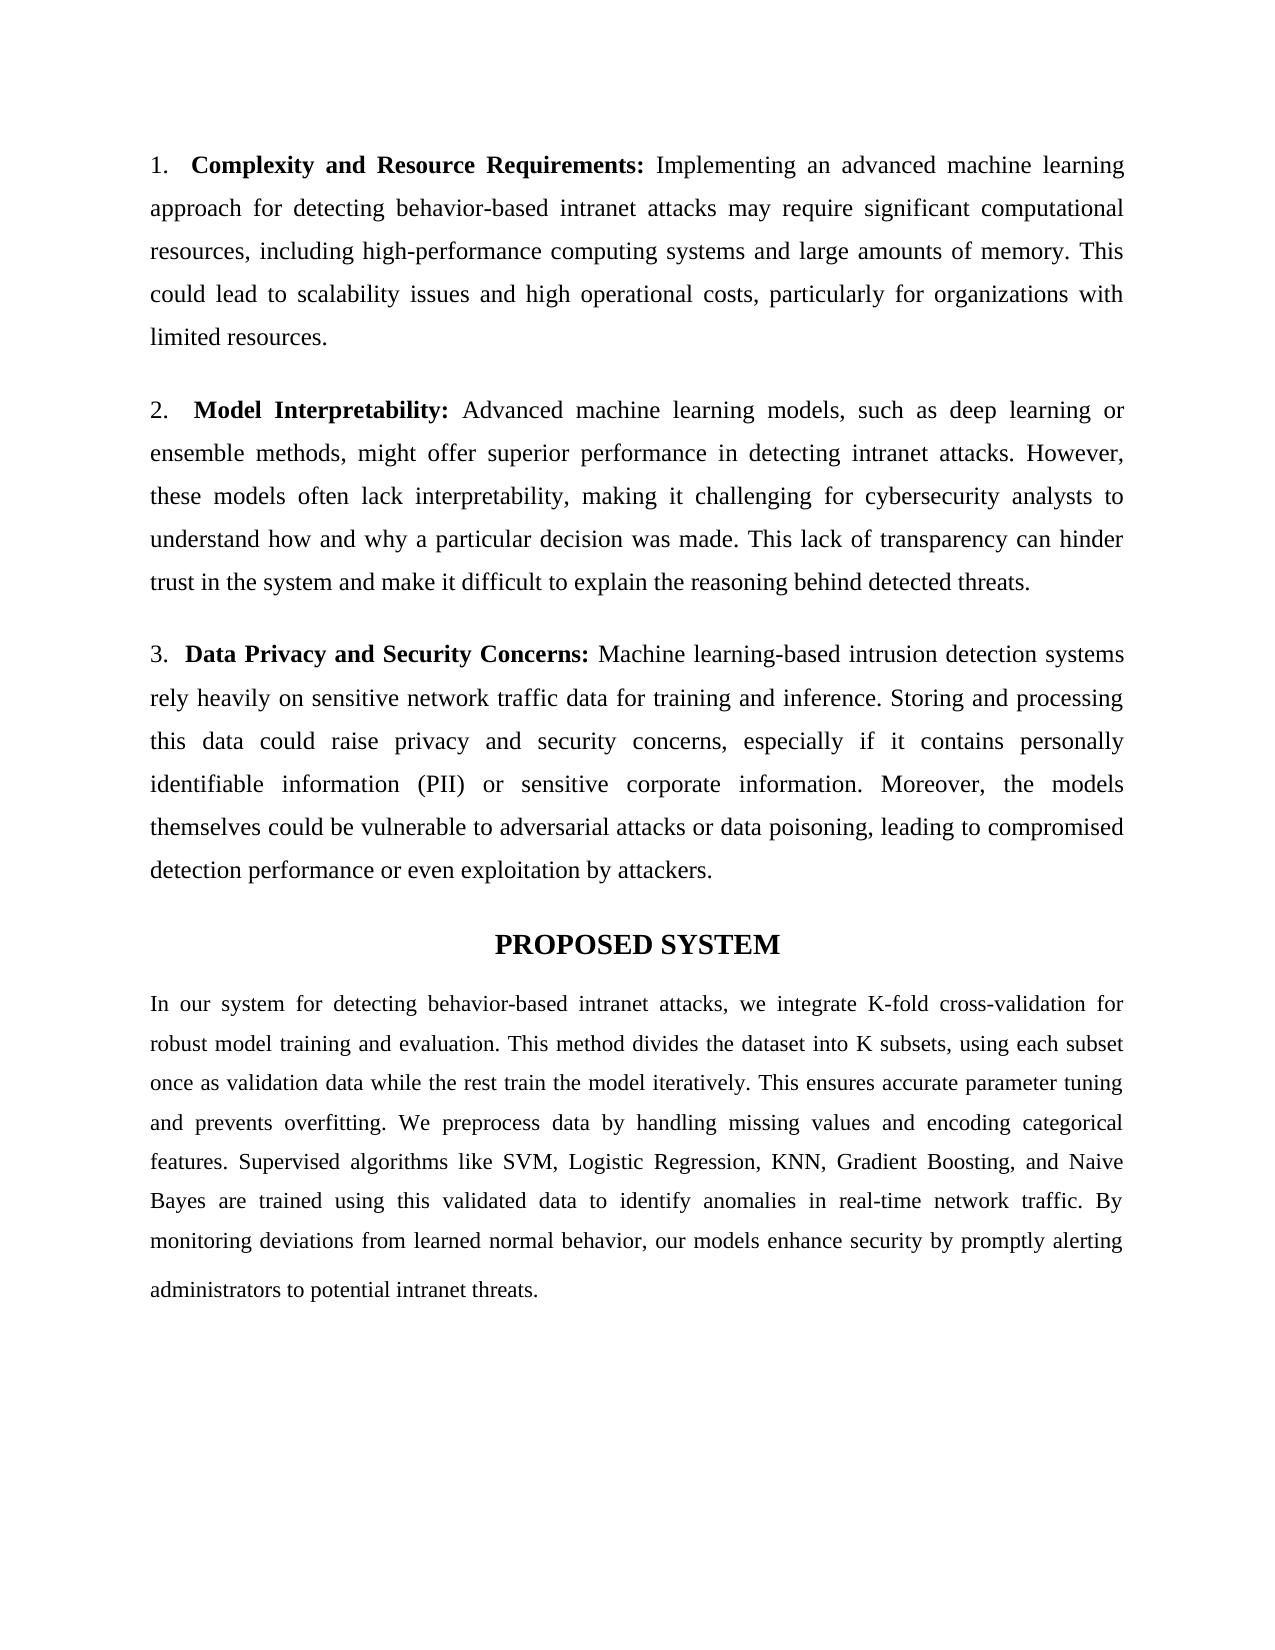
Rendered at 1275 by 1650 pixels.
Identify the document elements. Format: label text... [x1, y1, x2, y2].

text 1. Complexity and Resource Requirements: Implementing an advanced machine learning approach for detecting behavior-based intranet attacks may require significant computational resources, including high-performance computing systems and large amounts of memory. This could lead to scalability issues and high operational costs, particularly for organizations with limited resources. [150, 150, 1125, 351]
text In our system for detecting behavior-based intranet attacks, we integrate K-fold cross-validation for robust model training and evaluation. This method divides the dataset into K subsets, using each subset once as validation data while the rest train the model iteratively. This ensures accurate parameter tuning and prevents overfitting. We preprocess data by handling missing values and encoding categorical features. Supervised algorithms like SVM, Logistic Regression, KNN, Gradient Boosting, and Naive Bayes are trained using this validated data to identify anomalies in real-time network traffic. By monitoring deviations from learned normal behavior, our models enhance security by promptly alerting administrators to potential intranet threats. [150, 990, 1125, 1304]
text 3. Data Privacy and Security Concerns: Machine learning-based intrusion detection systems rely heavily on sensitive network traffic data for training and inference. Storing and processing this data could raise privacy and security concerns, especially if it contains personally identifiable information (PII) or sensitive corporate information. Moreover, the models themselves could be vulnerable to adversarial attacks or data poisoning, leading to compromised detection performance or even exploitation by attackers. [150, 639, 1125, 884]
text PROPOSED SYSTEM [150, 927, 1125, 961]
text 2. Model Interpretability: Advanced machine learning models, such as deep learning or ensemble methods, might offer superior performance in detecting intranet attacks. However, these models often lack interpretability, making it challenging for cybersecurity analysts to understand how and why a particular decision was made. This lack of transparency can hinder trust in the system and make it difficult to explain the reasoning behind detected threats. [150, 395, 1125, 596]
